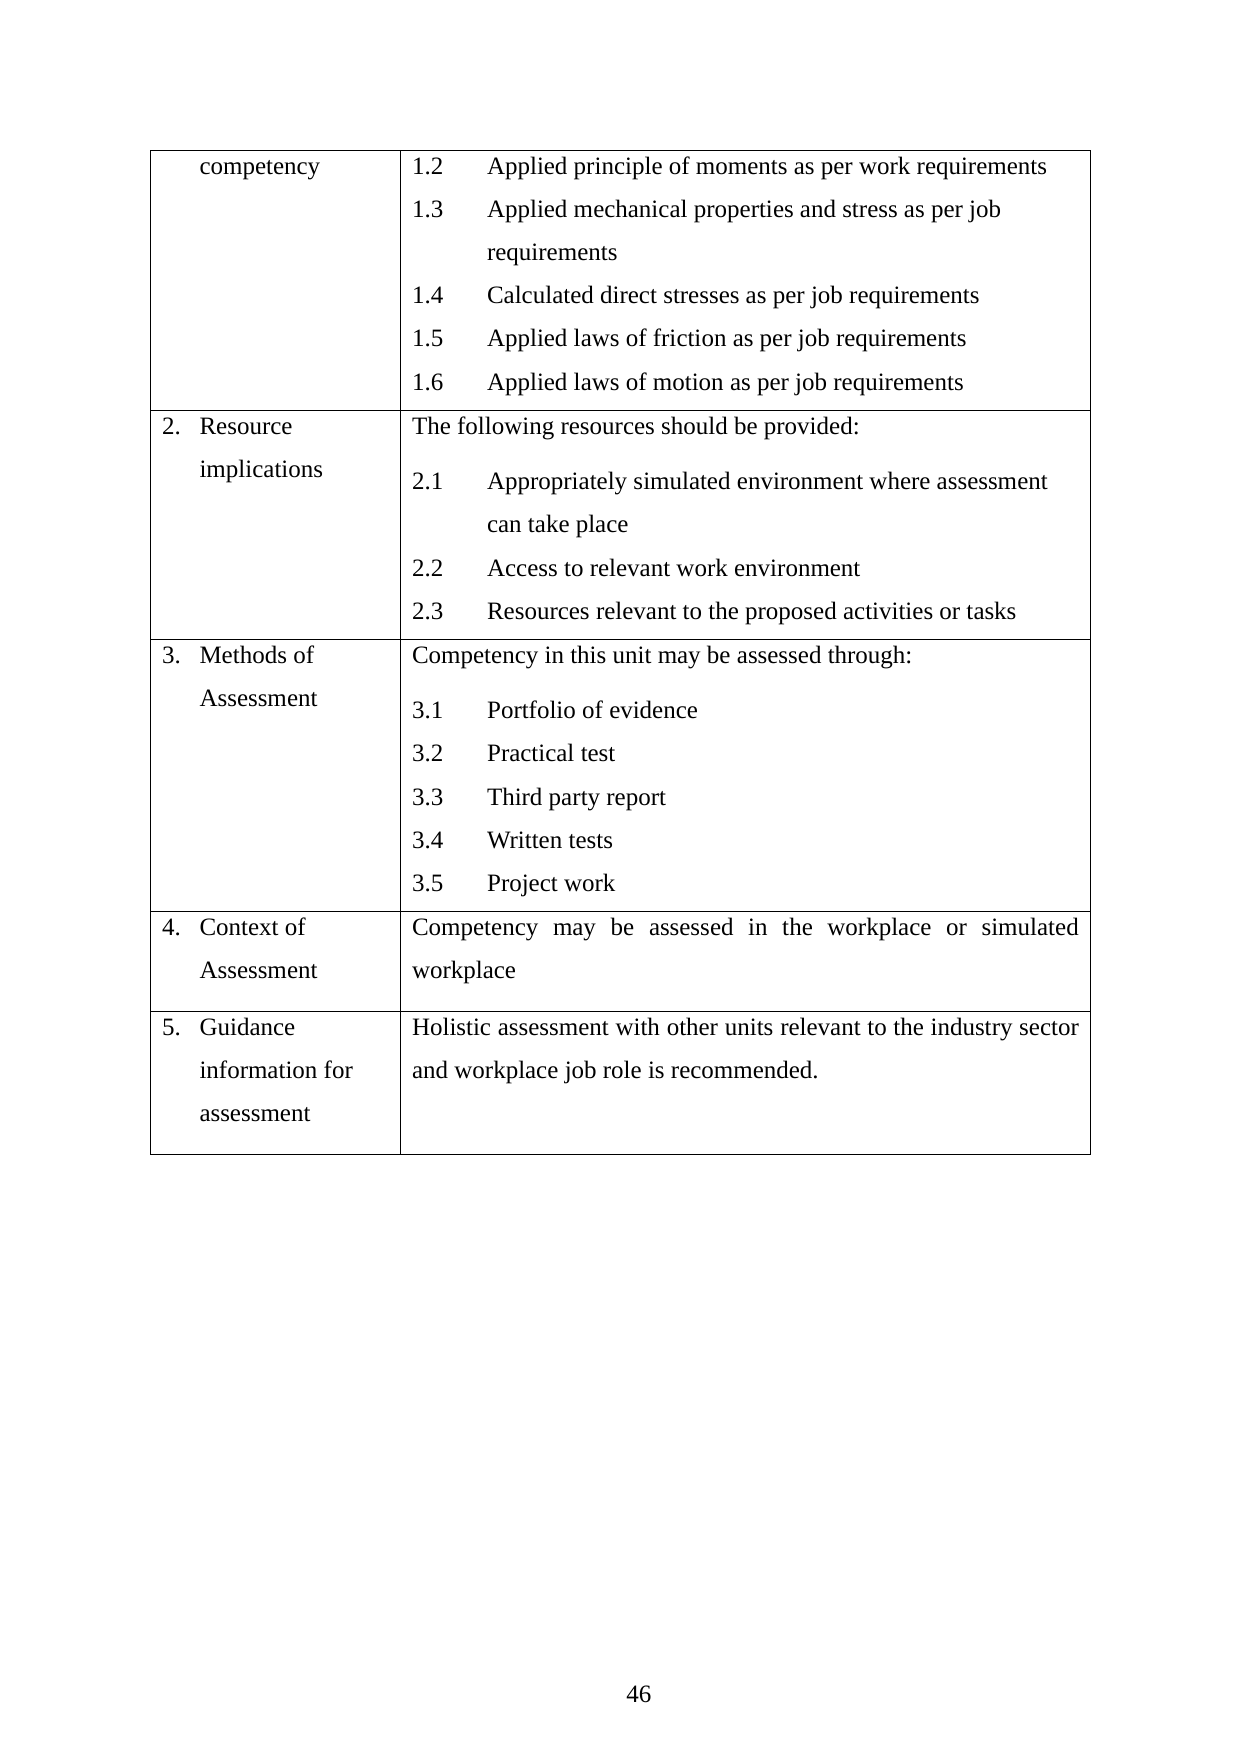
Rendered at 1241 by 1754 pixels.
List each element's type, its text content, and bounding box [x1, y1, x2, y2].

table_cell The following resources should be provided: Appropriately simulated environment where assessment can take place Access to relevant work environment Resources relevant to the proposed activities or tasks [401, 411, 1090, 639]
table_cell Holistic assessment with other units relevant to the industry sector and workplace job role is recommended. [401, 1012, 1090, 1153]
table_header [151, 151, 400, 410]
table_cell Context of Assessment [151, 912, 400, 1011]
table_cell Methods of Assessment [151, 640, 400, 911]
table_cell Guidance information for assessment [151, 1012, 400, 1153]
table_cell Resource implications [151, 411, 400, 639]
table_cell Competency in this unit may be assessed through: Portfolio of evidence Practical test Third party report Written tests Project work [401, 640, 1090, 911]
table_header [401, 151, 1090, 410]
table_cell Competency may be assessed in the workplace or simulated workplace [401, 912, 1090, 1011]
